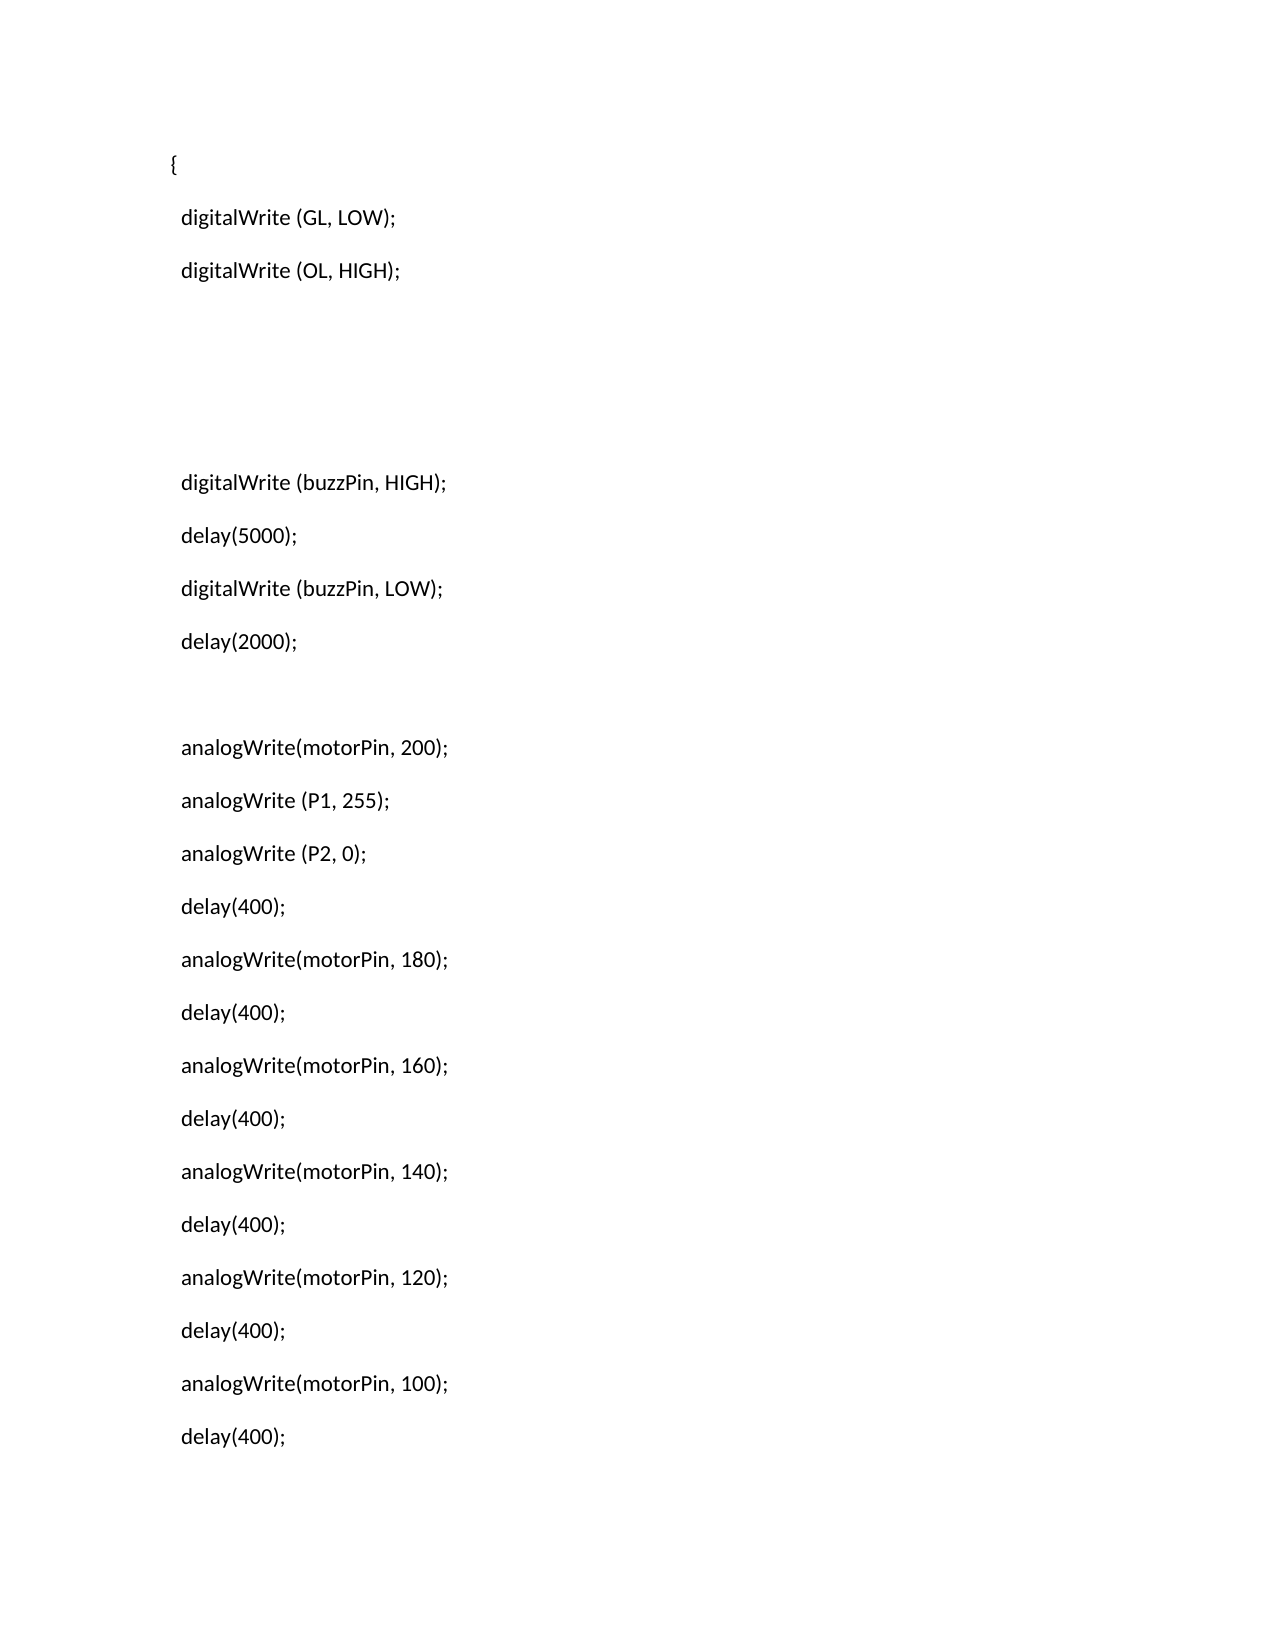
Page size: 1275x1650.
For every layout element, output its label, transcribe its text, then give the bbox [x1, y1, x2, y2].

text digitalWrite (GL, LOW); [150, 203, 1125, 231]
text delay(400); [150, 892, 1125, 920]
text digitalWrite (buzzPin, HIGH); [150, 468, 1125, 496]
text analogWrite(motorPin, 180); [150, 945, 1125, 973]
text analogWrite (P1, 255); [150, 786, 1125, 814]
text delay(400); [150, 1210, 1125, 1238]
text digitalWrite (buzzPin, LOW); [150, 574, 1125, 602]
text analogWrite(motorPin, 120); [150, 1263, 1125, 1291]
text analogWrite(motorPin, 200); [150, 733, 1125, 761]
text digitalWrite (OL, HIGH); [150, 256, 1125, 284]
text delay(400); [150, 998, 1125, 1026]
text analogWrite(motorPin, 160); [150, 1051, 1125, 1079]
text delay(400); [150, 1316, 1125, 1344]
text delay(400); [150, 1104, 1125, 1132]
text { [150, 150, 1125, 178]
text analogWrite(motorPin, 140); [150, 1157, 1125, 1185]
text analogWrite(motorPin, 100); [150, 1369, 1125, 1397]
text analogWrite (P2, 0); [150, 839, 1125, 867]
text delay(5000); [150, 521, 1125, 549]
text delay(400); [150, 1422, 1125, 1451]
text delay(2000); [150, 627, 1125, 655]
